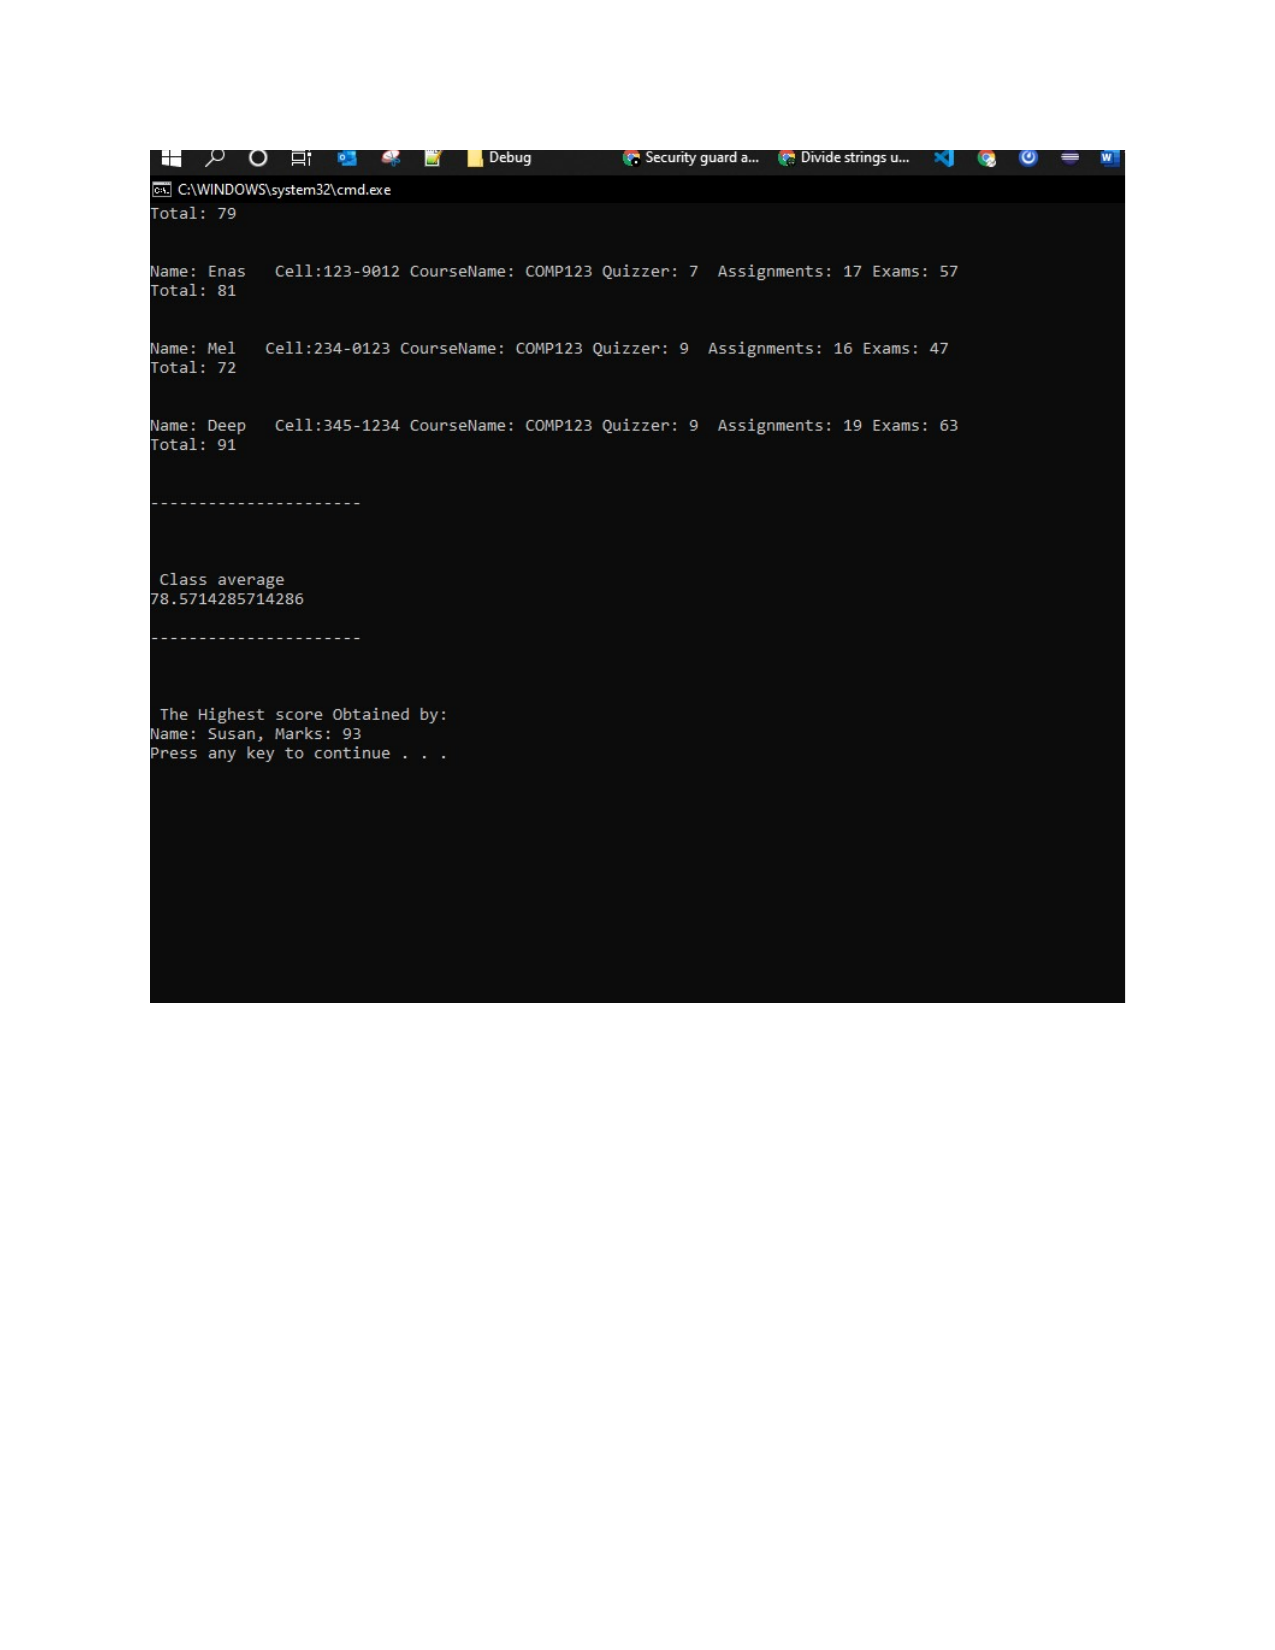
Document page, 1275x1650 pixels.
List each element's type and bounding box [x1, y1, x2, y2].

picture [150, 150, 1125, 1003]
